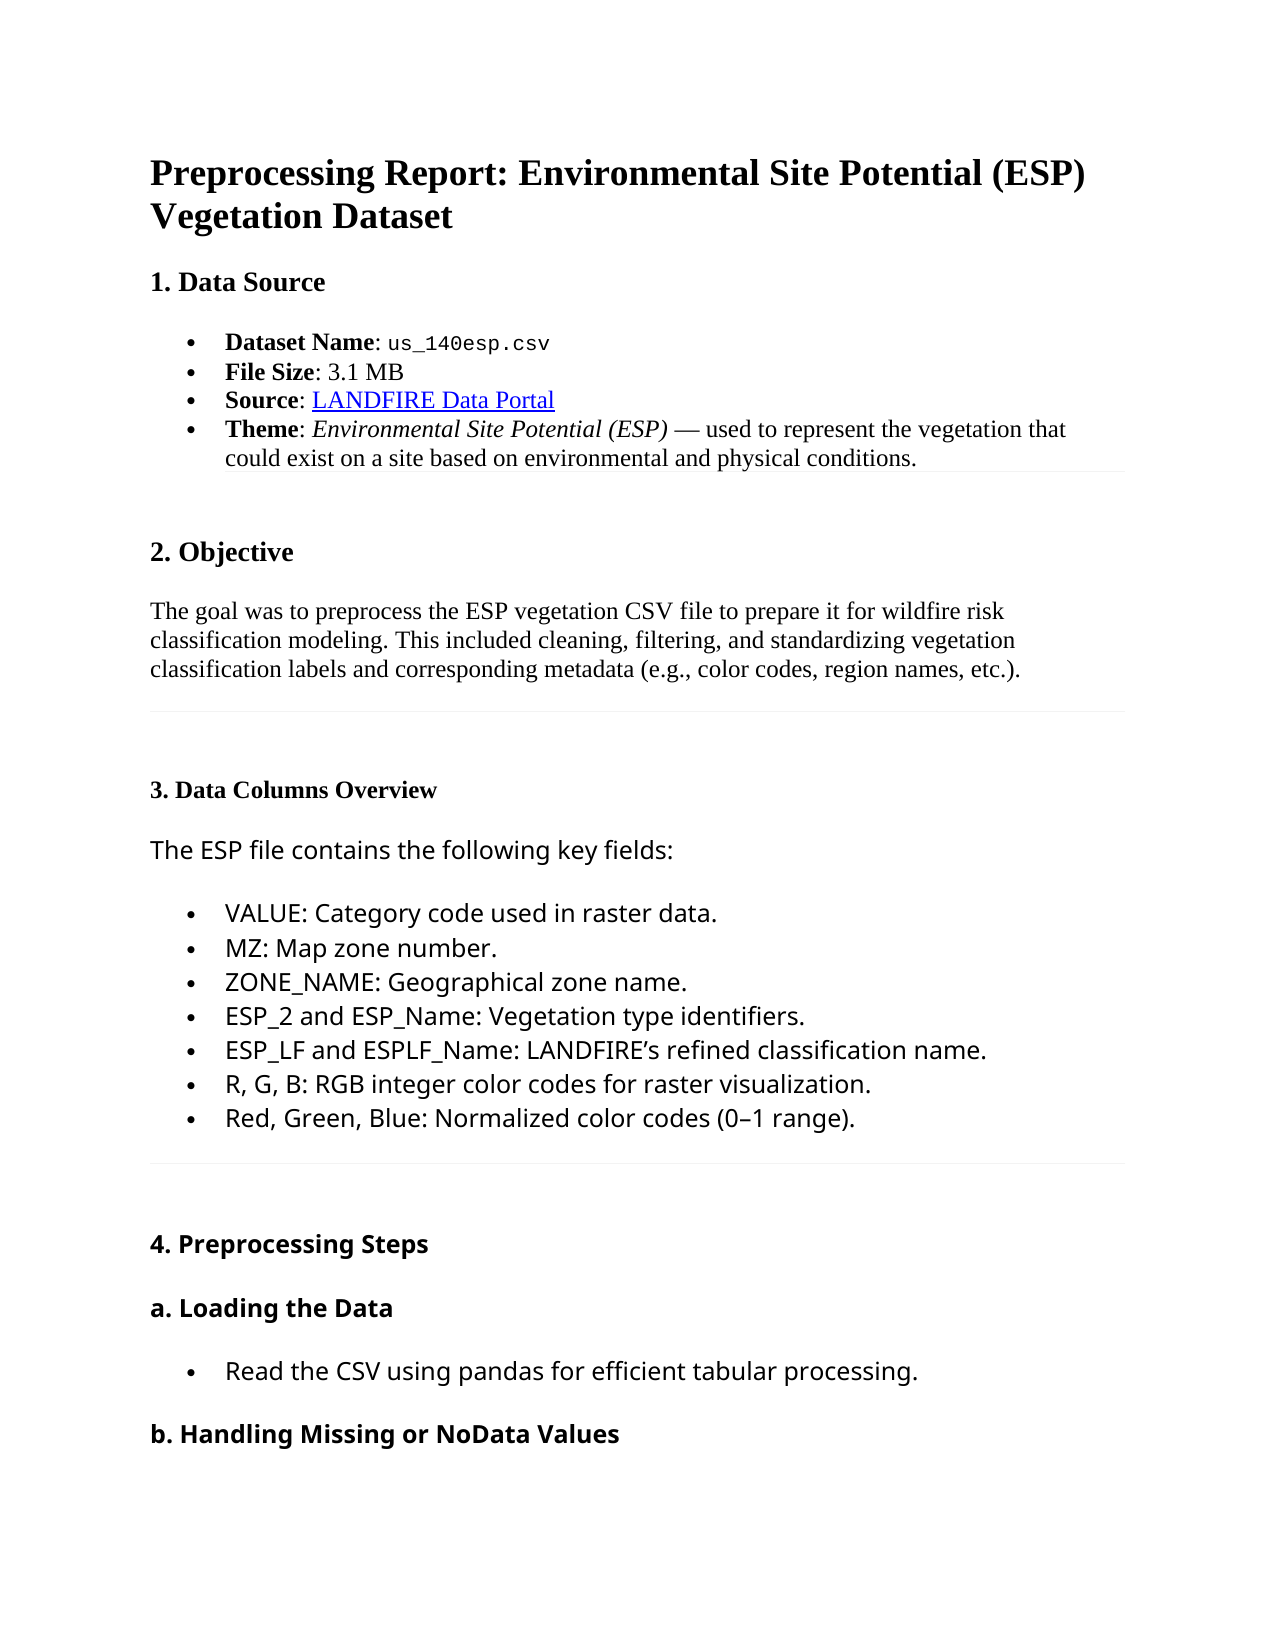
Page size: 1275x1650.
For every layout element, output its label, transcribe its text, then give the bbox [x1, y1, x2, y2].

text a. Loading the Data [150, 1290, 1125, 1324]
list Read the CSV using pandas for efficient tabular processing. [187, 1353, 1125, 1387]
list Source: LANDFIRE Data Portal [187, 385, 1125, 414]
list VALUE: Category code used in raster data. [187, 896, 1125, 930]
list MZ: Map zone number. [187, 930, 1125, 964]
text 3. Data Columns Overview [150, 775, 1125, 804]
list Red, Green, Blue: Normalized color codes (0–1 range). [187, 1101, 1125, 1134]
list File Size: 3.1 MB [187, 357, 1125, 385]
list Dataset Name: us_140esp.csv [187, 327, 1125, 357]
list R, G, B: RGB integer color codes for raster visualization. [187, 1066, 1125, 1101]
text Preprocessing Report: Environmental Site Potential (ESP) Vegetation Dataset [150, 150, 1125, 236]
text 2. Objective [150, 535, 1125, 567]
list ESP_2 and ESP_Name: Vegetation type identifiers. [187, 998, 1125, 1032]
text The ESP file contains the following key fields: [150, 833, 1125, 867]
text 4. Preprocessing Steps [150, 1227, 1125, 1261]
list ZONE_NAME: Geographical zone name. [187, 964, 1125, 998]
list ESP_LF and ESPLF_Name: LANDFIRE’s refined classification name. [187, 1032, 1125, 1066]
text The goal was to preprocess the ESP vegetation CSV file to prepare it for wildfire risk classification modeling. This included cleaning, filtering, and standardizing vegetation classification labels and corresponding metadata (e.g., color codes, region names, etc.). [150, 596, 1125, 683]
text 1. Data Source [150, 265, 1125, 298]
list Theme: Environmental Site Potential (ESP) — used to represent the vegetation that could exist on a site based on environmental and physical conditions. [187, 414, 1125, 506]
text b. Handling Missing or NoData Values [150, 1417, 1125, 1451]
